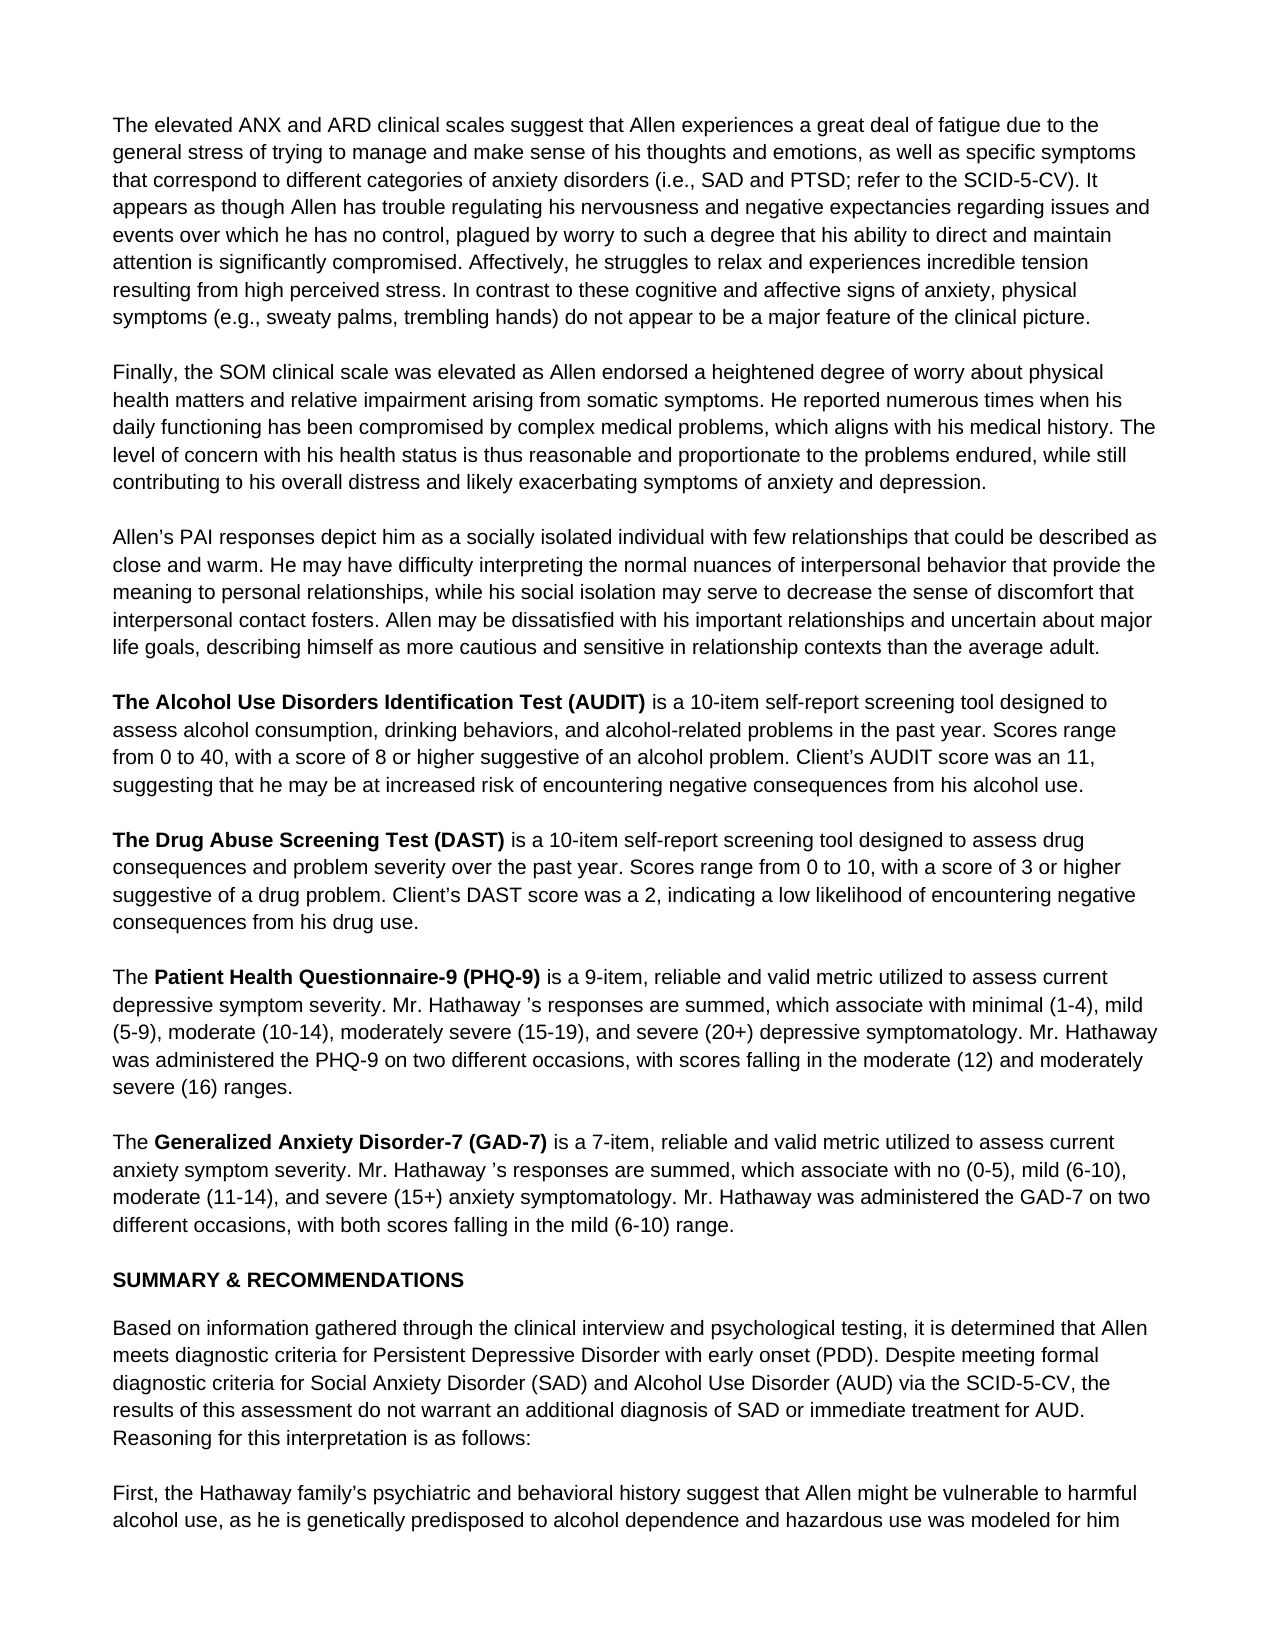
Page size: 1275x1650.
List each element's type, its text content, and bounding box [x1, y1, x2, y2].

text The elevated ANX and ARD clinical scales suggest that Allen experiences a great deal of fatigue due to the general stress of trying to manage and make sense of his thoughts and emotions, as well as specific symptoms that correspond to different categories of anxiety disorders (i.e., SAD and PTSD; refer to the SCID-5-CV). It appears as though Allen has trouble regulating his nervousness and negative expectancies regarding issues and events over which he has no control, plagued by worry to such a degree that his ability to direct and maintain attention is significantly compromised. Affectively, he struggles to relax and experiences incredible tension resulting from high perceived stress. In contrast to these cognitive and affective signs of anxiety, physical symptoms (e.g., sweaty palms, trembling hands) do not appear to be a major feature of the clinical picture. [112, 112, 1162, 329]
text The Patient Health Questionnaire-9 (PHQ-9) is a 9-item, reliable and valid metric utilized to assess current depressive symptom severity. Mr. Hathaway ’s responses are summed, which associate with minimal (1-4), mild (5-9), moderate (10-14), moderately severe (15-19), and severe (20+) depressive symptomatology. Mr. Hathaway was administered the PHQ-9 on two different occasions, with scores falling in the moderate (12) and moderately severe (16) ranges. [112, 965, 1162, 1099]
text The Drug Abuse Screening Test (DAST) is a 10-item self-report screening tool designed to assess drug consequences and problem severity over the past year. Scores range from 0 to 10, with a score of 3 or higher suggestive of a drug problem. Client’s DAST score was a 2, indicating a low likelihood of encountering negative consequences from his drug use. [112, 827, 1162, 934]
text Finally, the SOM clinical scale was elevated as Allen endorsed a heightened degree of worry about physical health matters and relative impairment arising from somatic symptoms. He reported numerous times when his daily functioning has been compromised by complex medical problems, which aligns with his medical history. The level of concern with his health status is thus reasonable and proportionate to the problems endured, while still contributing to his overall distress and likely exacerbating symptoms of anxiety and depression. [112, 360, 1162, 494]
text The Alcohol Use Disorders Identification Test (AUDIT) is a 10-item self-report screening tool designed to assess alcohol consumption, drinking behaviors, and alcohol-related problems in the past year. Scores range from 0 to 40, with a score of 8 or higher suggestive of an alcohol problem. Client’s AUDIT score was an 11, suggesting that he may be at increased risk of encountering negative consequences from his alcohol use. [112, 690, 1162, 796]
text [112, 1480, 1162, 1532]
text Allen’s PAI responses depict him as a socially isolated individual with few relationships that could be described as close and warm. He may have difficulty interpreting the normal nuances of interpersonal behavior that provide the meaning to personal relationships, while his social isolation may serve to decrease the sense of discomfort that interpersonal contact fosters. Allen may be dissatisfied with his important relationships and uncertain about major life goals, describing himself as more cautious and sensitive in relationship contexts than the average adult. [112, 525, 1162, 659]
text The Generalized Anxiety Disorder-7 (GAD-7) is a 7-item, reliable and valid metric utilized to assess current anxiety symptom severity. Mr. Hathaway ’s responses are summed, which associate with no (0-5), mild (6-10), moderate (11-14), and severe (15+) anxiety symptomatology. Mr. Hathaway was administered the GAD-7 on two different occasions, with both scores falling in the mild (6-10) range. [112, 1130, 1162, 1236]
text Based on information gathered through the clinical interview and psychological testing, it is determined that Allen meets diagnostic criteria for Persistent Depressive Disorder with early onset (PDD). Despite meeting formal diagnostic criteria for Social Anxiety Disorder (SAD) and Alcohol Use Disorder (AUD) via the SCID-5-CV, the results of this assessment do not warrant an additional diagnosis of SAD or immediate treatment for AUD. Reasoning for this interpretation is as follows: [112, 1315, 1162, 1449]
text SUMMARY & RECOMMENDATIONS [112, 1267, 1162, 1291]
